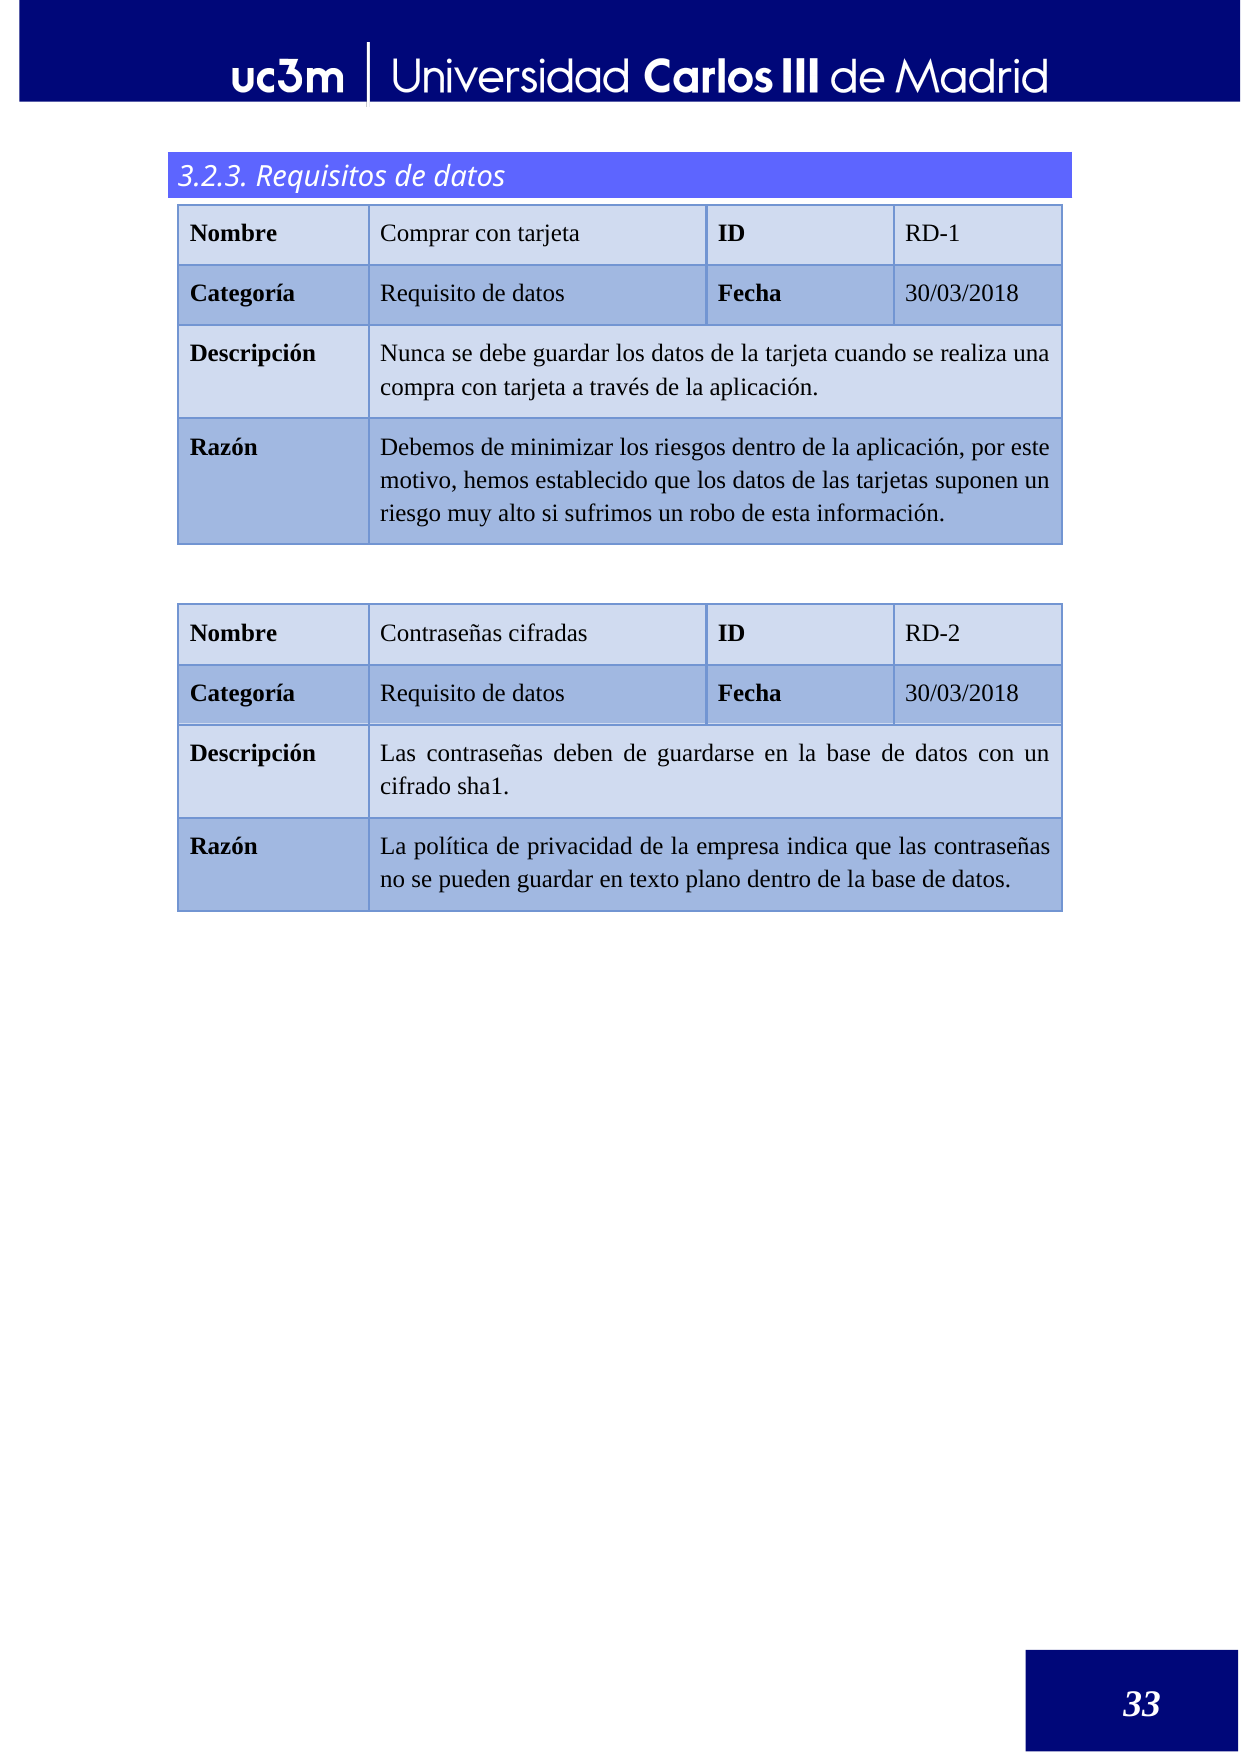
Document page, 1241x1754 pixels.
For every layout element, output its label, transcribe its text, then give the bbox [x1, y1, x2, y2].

table_cell Descripción [179, 726, 368, 817]
table_cell Categoría [179, 666, 368, 723]
table_header Nombre [179, 605, 368, 663]
table_cell Requisito de datos [370, 666, 705, 723]
table_header ID [708, 605, 893, 663]
table_cell 30/03/2018 [895, 266, 1061, 324]
table_header Nombre [179, 206, 368, 264]
picture [196, 31, 1083, 107]
table_cell Razón [179, 819, 368, 910]
table_cell Requisito de datos [370, 266, 705, 324]
table_header RD-1 [895, 206, 1061, 264]
table_cell 30/03/2018 [895, 666, 1061, 723]
table_cell La política de privacidad de la empresa indica que las contraseñas no se pueden guardar en texto plano dentro de la base de datos. [370, 819, 1061, 910]
table_header RD-2 [895, 605, 1061, 663]
table_cell Nunca se debe guardar los datos de la tarjeta cuando se realiza una compra con tarjeta a través de la aplicación. [370, 326, 1061, 417]
table_cell Debemos de minimizar los riesgos dentro de la aplicación, por este motivo, hemos establecido que los datos de las tarjetas suponen un riesgo muy alto si sufrimos un robo de esta información. [370, 419, 1061, 543]
table_header Contraseñas cifradas [370, 605, 705, 663]
table_cell Descripción [179, 326, 368, 417]
table_cell Categoría [179, 266, 368, 324]
subtitle Requisitos de datos [169, 153, 1071, 197]
table_cell Fecha [708, 666, 893, 723]
table_cell Las contraseñas deben de guardarse en la base de datos con un cifrado sha1. [370, 726, 1061, 817]
table_header Comprar con tarjeta [370, 206, 705, 264]
table_header ID [708, 206, 893, 264]
table_cell Razón [179, 419, 368, 543]
table_cell Fecha [708, 266, 893, 324]
